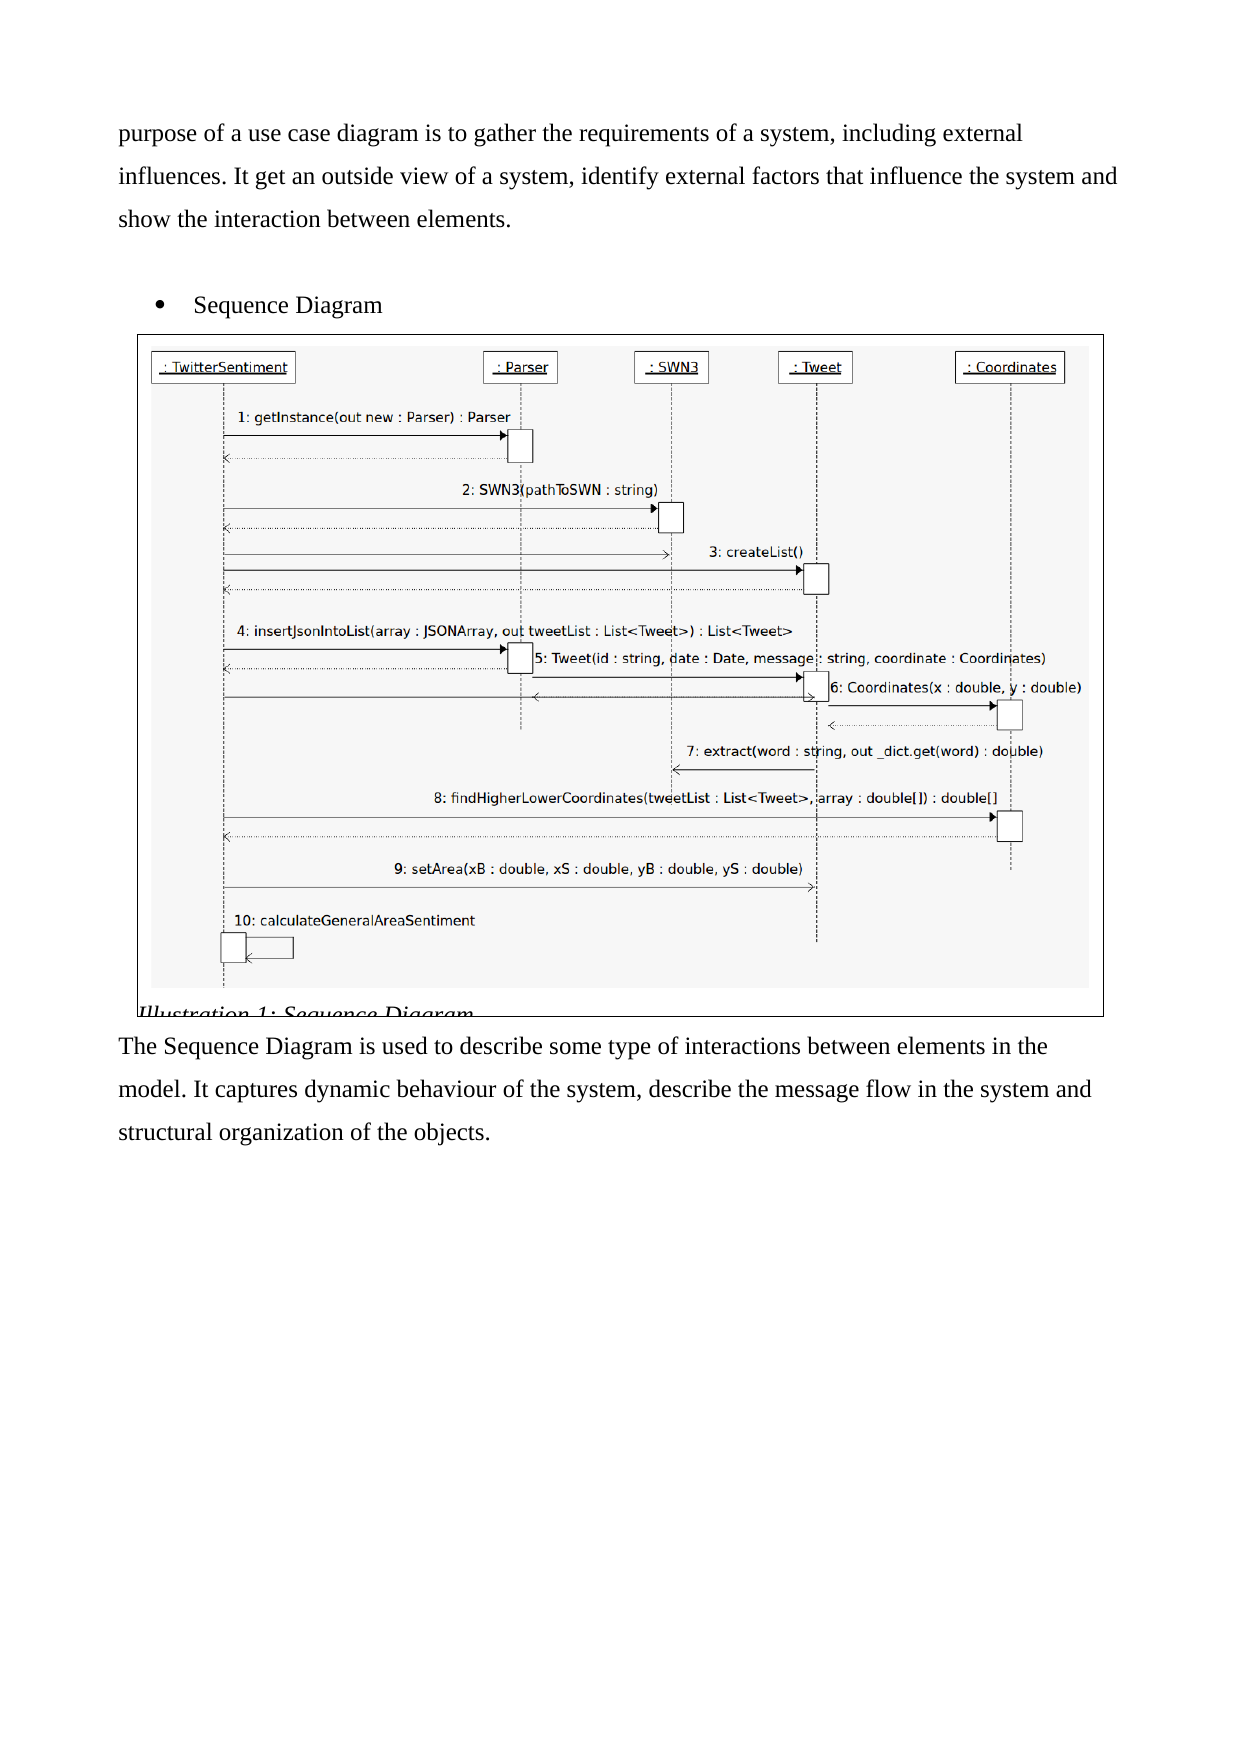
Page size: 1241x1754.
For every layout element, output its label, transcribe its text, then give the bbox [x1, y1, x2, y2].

text The purpose of a use case diagram is to gather the requirements of a system, including external influences. It get an outside view of a system, identify external factors that influence the system and show the interaction between elements. [118, 118, 1122, 233]
picture [151, 346, 1089, 988]
list Sequence Diagram [156, 291, 1122, 319]
